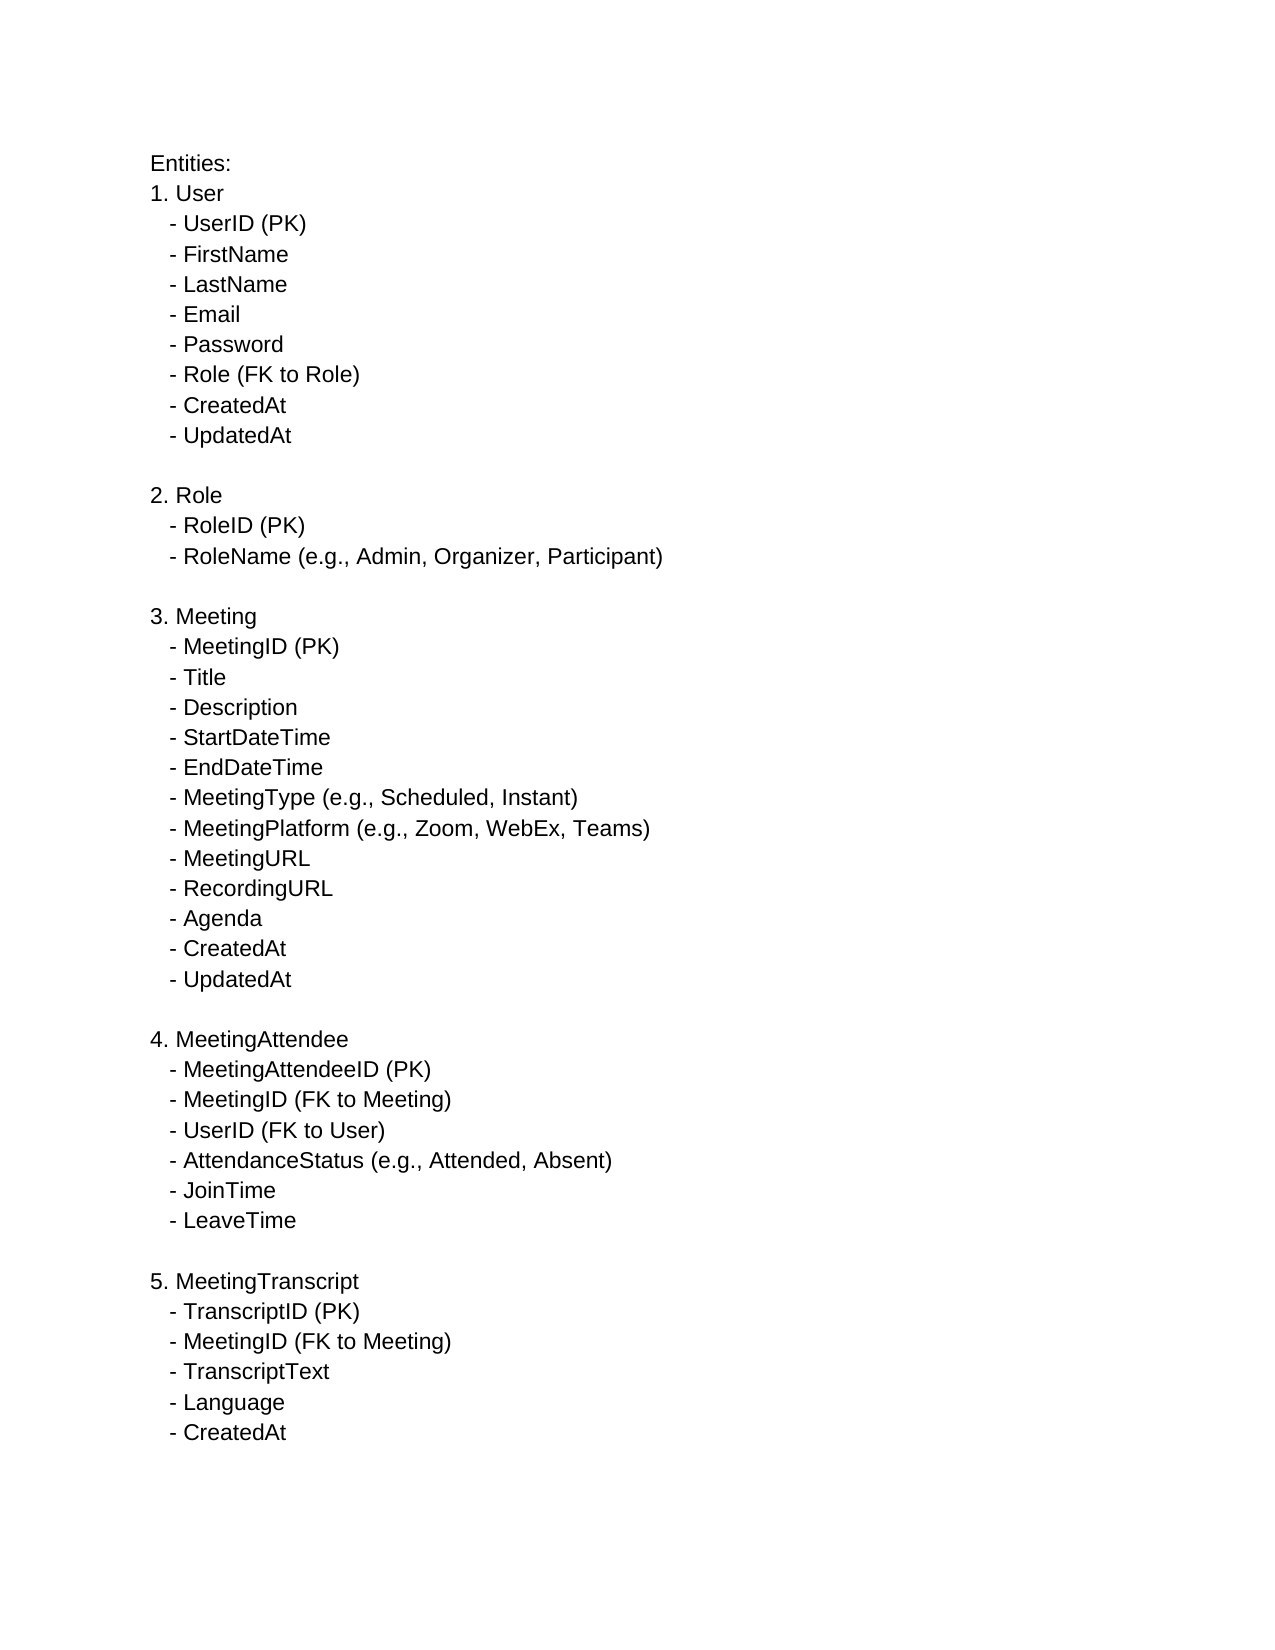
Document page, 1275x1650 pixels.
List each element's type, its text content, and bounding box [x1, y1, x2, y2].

text - MeetingURL [150, 845, 1125, 871]
text - MeetingPlatform (e.g., Zoom, WebEx, Teams) [150, 814, 1125, 841]
text - RecordingURL [150, 875, 1125, 901]
text - Title [150, 663, 1125, 690]
text - Language [150, 1388, 1125, 1415]
text 3. Meeting [150, 603, 1125, 629]
text - RoleID (PK) [150, 512, 1125, 539]
text - Password [150, 331, 1125, 358]
text - CreatedAt [150, 392, 1125, 418]
text - CreatedAt [150, 1419, 1125, 1445]
text - JoinTime [150, 1177, 1125, 1203]
text - TranscriptID (PK) [150, 1298, 1125, 1324]
text - MeetingType (e.g., Scheduled, Instant) [150, 784, 1125, 811]
text - MeetingAttendeeID (PK) [150, 1056, 1125, 1083]
text - LastName [150, 271, 1125, 297]
text - TranscriptText [150, 1358, 1125, 1385]
text - UserID (FK to User) [150, 1117, 1125, 1143]
text - CreatedAt [150, 935, 1125, 962]
text - Agenda [150, 905, 1125, 932]
text - FirstName [150, 241, 1125, 267]
text Entities: [150, 150, 1125, 176]
text - LeaveTime [150, 1207, 1125, 1234]
text - MeetingID (PK) [150, 633, 1125, 660]
text - AttendanceStatus (e.g., Attended, Absent) [150, 1147, 1125, 1173]
text - UserID (PK) [150, 210, 1125, 237]
text - StartDateTime [150, 724, 1125, 750]
text - UpdatedAt [150, 422, 1125, 448]
text - UpdatedAt [150, 966, 1125, 992]
text - Description [150, 694, 1125, 720]
text - RoleName (e.g., Admin, Organizer, Participant) [150, 543, 1125, 569]
text - Email [150, 301, 1125, 327]
text - EndDateTime [150, 754, 1125, 781]
text - Role (FK to Role) [150, 361, 1125, 388]
text 1. User [150, 180, 1125, 207]
text 5. MeetingTranscript [150, 1268, 1125, 1294]
text 2. Role [150, 482, 1125, 509]
text - MeetingID (FK to Meeting) [150, 1086, 1125, 1113]
text - MeetingID (FK to Meeting) [150, 1328, 1125, 1354]
text 4. MeetingAttendee [150, 1026, 1125, 1052]
